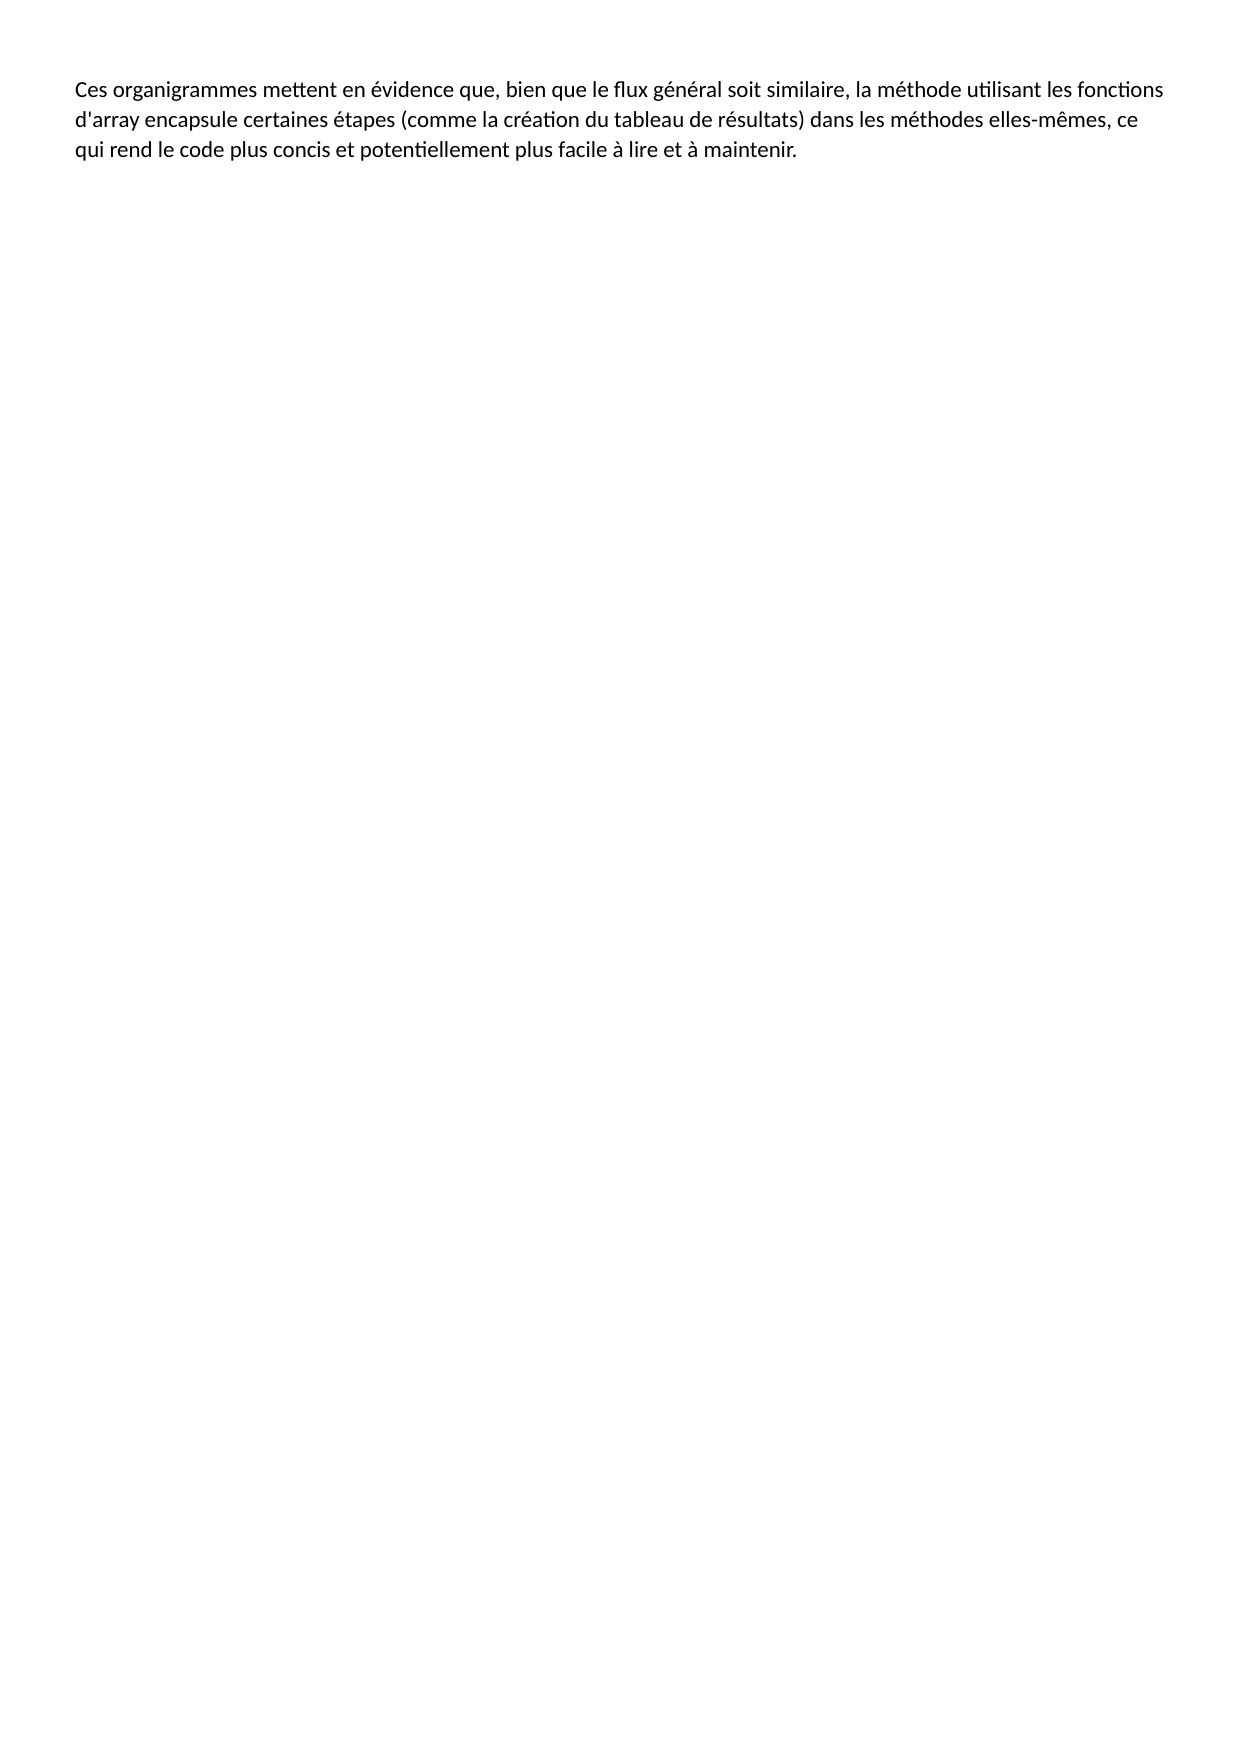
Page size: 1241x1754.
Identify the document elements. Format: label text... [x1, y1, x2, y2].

text Ces organigrammes mettent en évidence que, bien que le flux général soit similaire, la méthode utilisant les fonctions d'array encapsule certaines étapes (comme la création du tableau de résultats) dans les méthodes elles-mêmes, ce qui rend le code plus concis et potentiellement plus facile à lire et à maintenir. [75, 75, 1165, 163]
